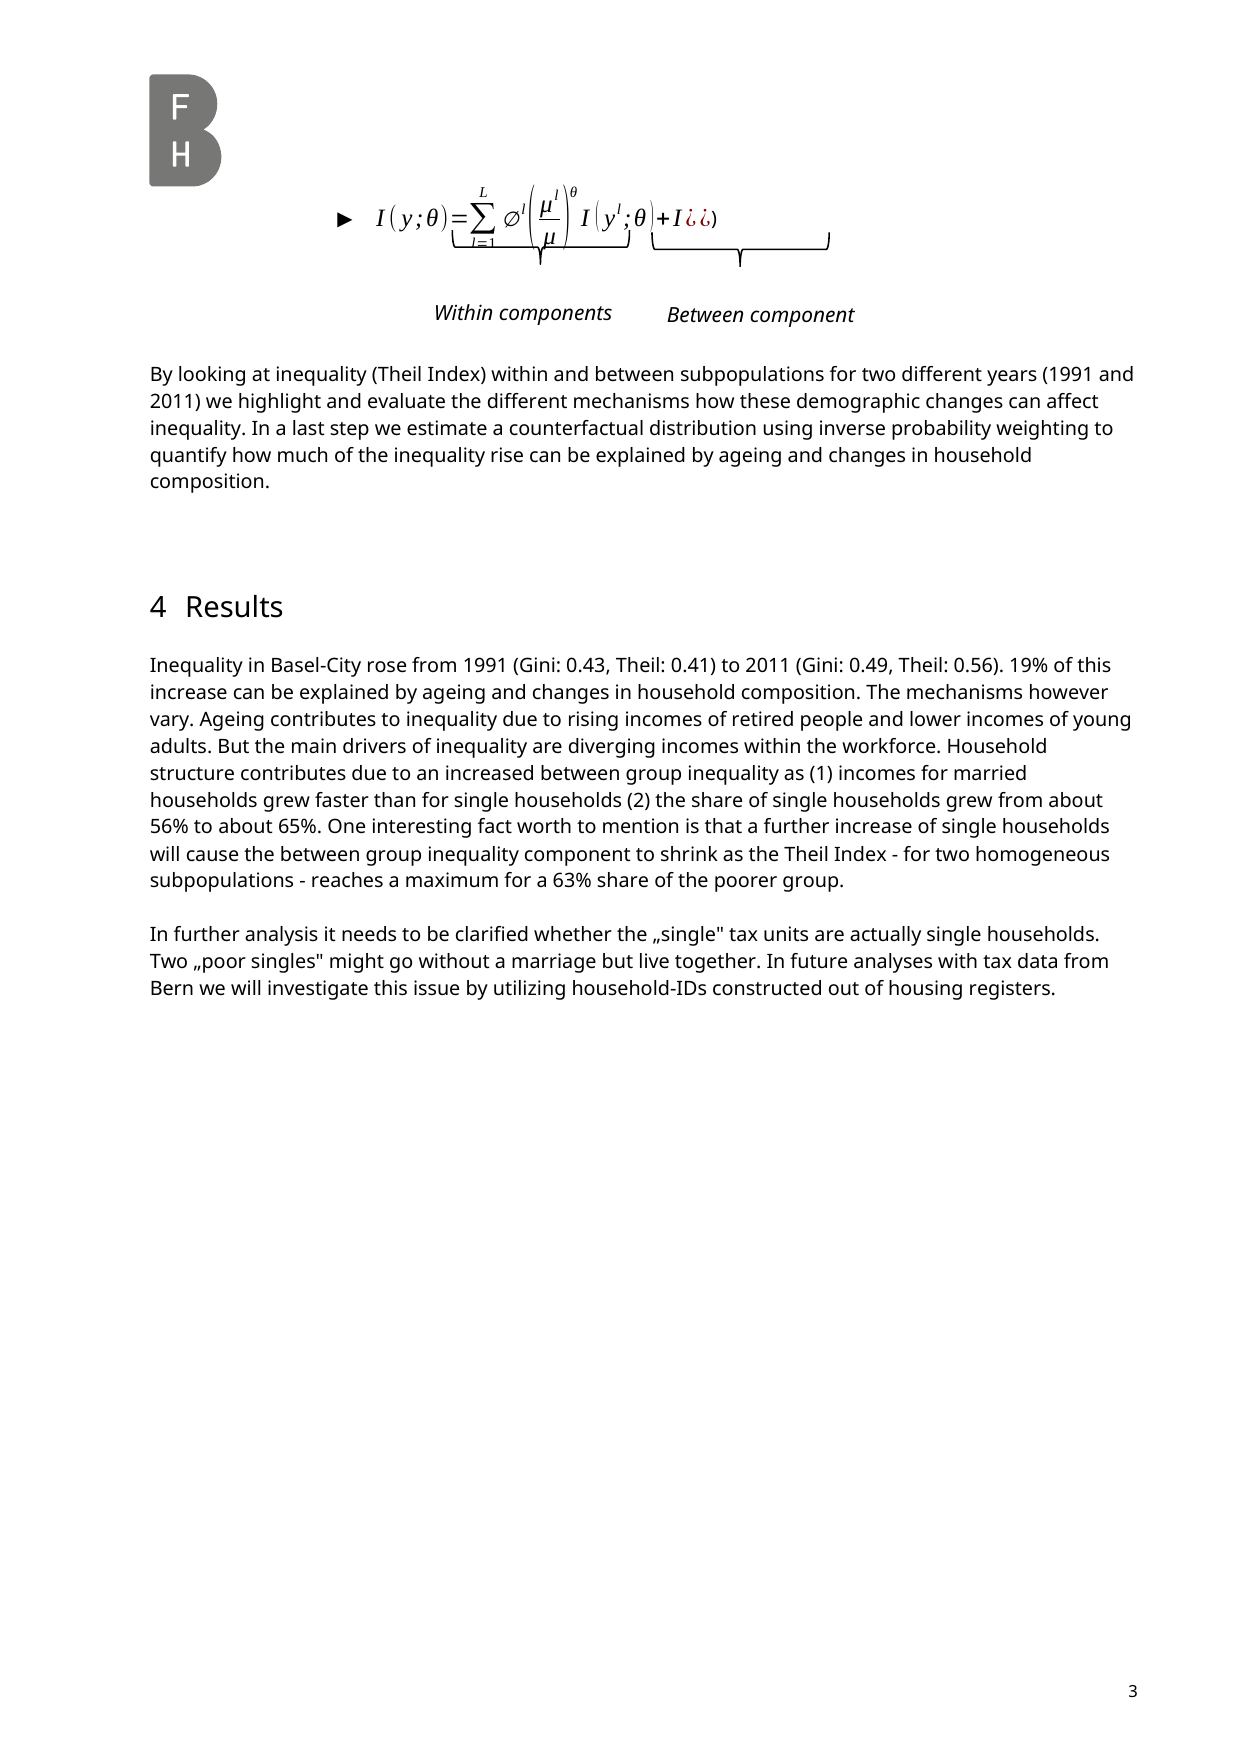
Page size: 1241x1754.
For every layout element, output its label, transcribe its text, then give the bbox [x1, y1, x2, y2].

text By looking at inequality (Theil Index) within and between subpopulations for two different years (1991 and 2011) we highlight and evaluate the different mechanisms how these demographic changes can affect inequality. In a last step we estimate a counterfactual distribution using inverse probability weighting to quantify how much of the inequality rise can be explained by ageing and changes in household composition. [149, 360, 1136, 495]
text In further analysis it needs to be clarified whether the „single" tax units are actually single households. Two „poor singles" might go without a marriage but live together. In future analyses with tax data from Bern we will investigate this issue by utilizing household-IDs constructed out of housing registers. [149, 921, 1136, 1002]
list ) [337, 183, 1136, 252]
text Inequality in Basel-City rose from 1991 (Gini: 0.43, Theil: 0.41) to 2011 (Gini: 0.49, Theil: 0.56). 19% of this increase can be explained by ageing and changes in household composition. The mechanisms however vary. Ageing contributes to inequality due to rising incomes of retired people and lower incomes of young adults. But the main drivers of inequality are diverging incomes within the workforce. Household structure contributes due to an increased between group inequality as (1) incomes for married households grew faster than for single households (2) the share of single households grew from about 56% to about 65%. One interesting fact worth to mention is that a further increase of single households will cause the between group inequality component to shrink as the Theil Index - for two homogeneous subpopulations - reaches a maximum for a 63% share of the poorer group. [149, 651, 1136, 894]
subtitle Results [149, 586, 1136, 626]
